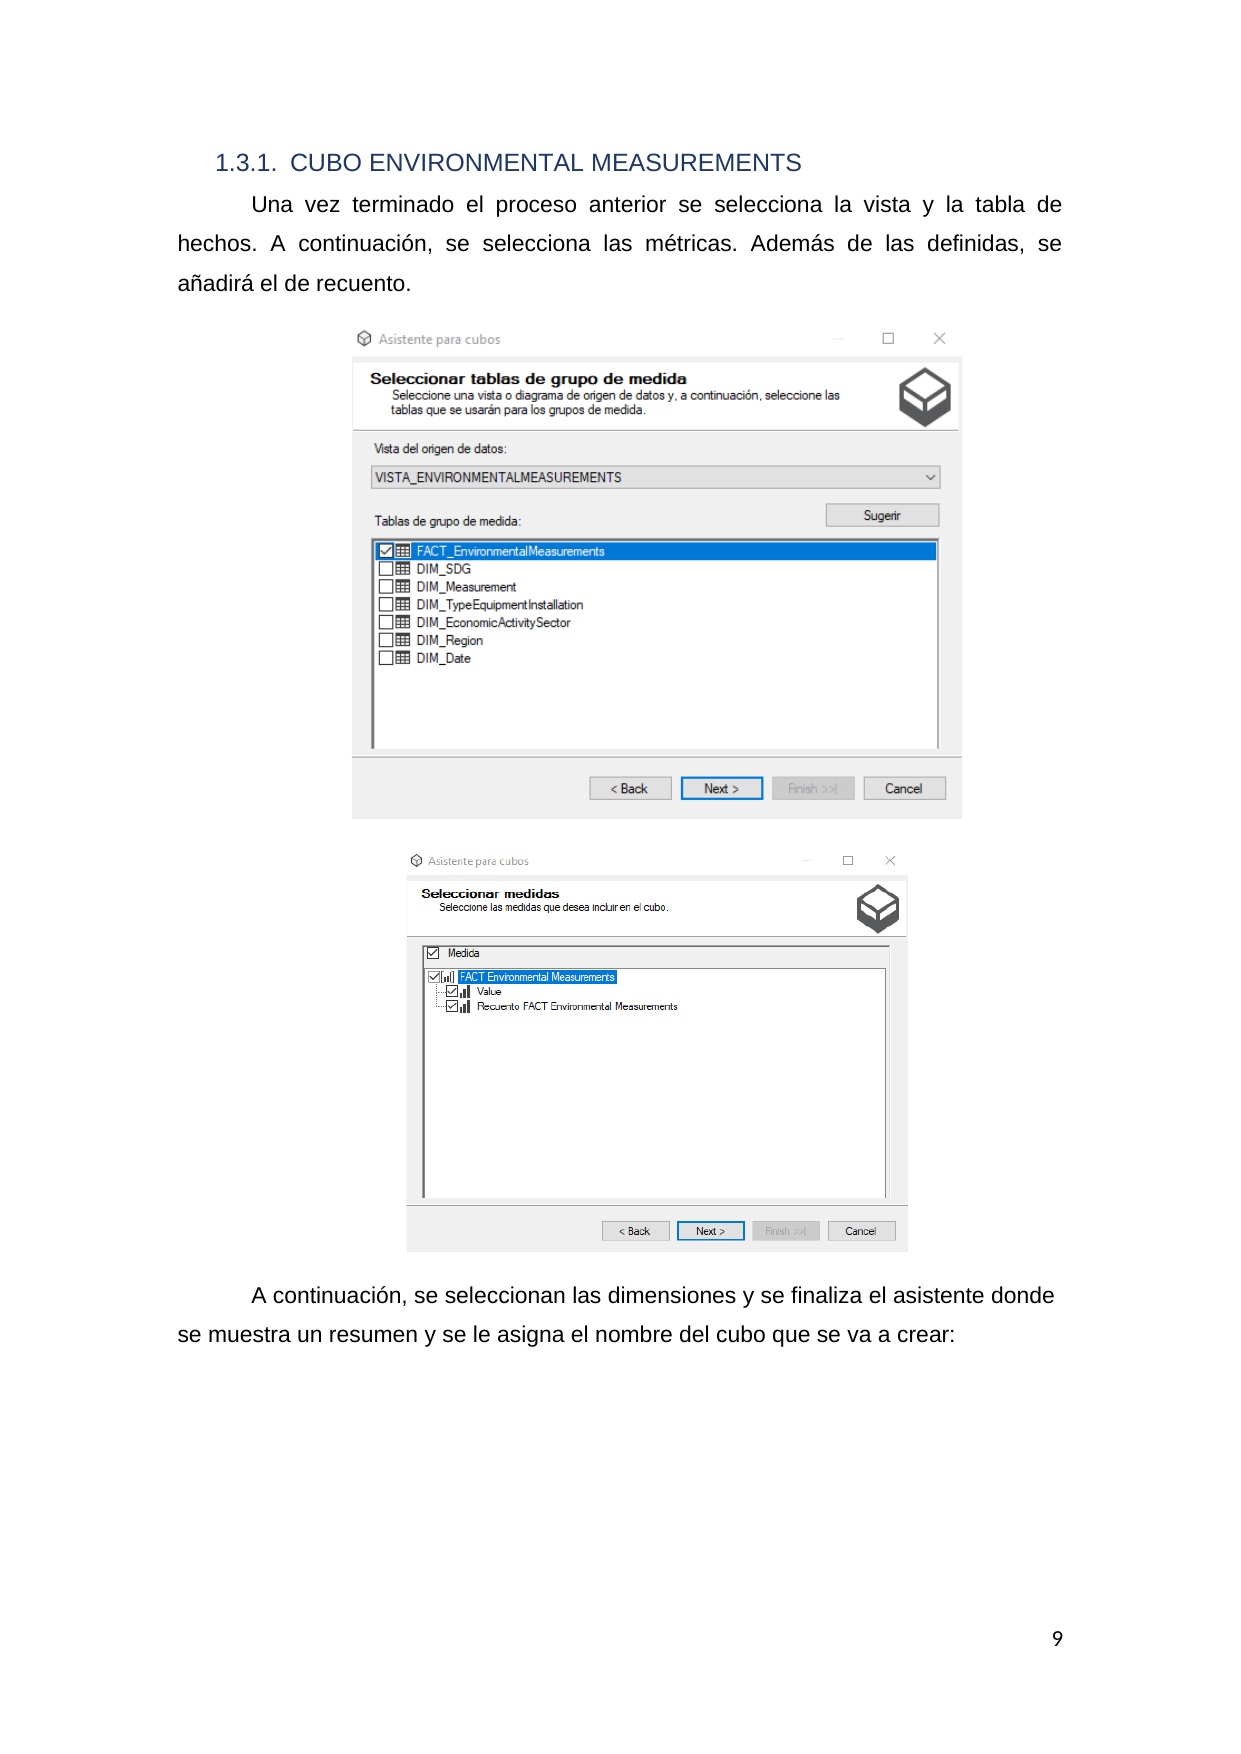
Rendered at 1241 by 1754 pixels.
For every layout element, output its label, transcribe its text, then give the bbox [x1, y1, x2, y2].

picture [351, 325, 963, 819]
text Una vez terminado el proceso anterior se selecciona la vista y la tabla de hechos. A continuación, se selecciona las métricas. Además de las definidas, se añadirá el de recuento. [177, 191, 1063, 296]
subtitle CUBO ENVIRONMENTAL MEASUREMENTS [215, 148, 1063, 176]
text A continuación, se seleccionan las dimensiones y se finaliza el asistente donde se muestra un resumen y se le asigna el nombre del cubo que se va a crear: [177, 1282, 1063, 1348]
picture [406, 848, 908, 1252]
